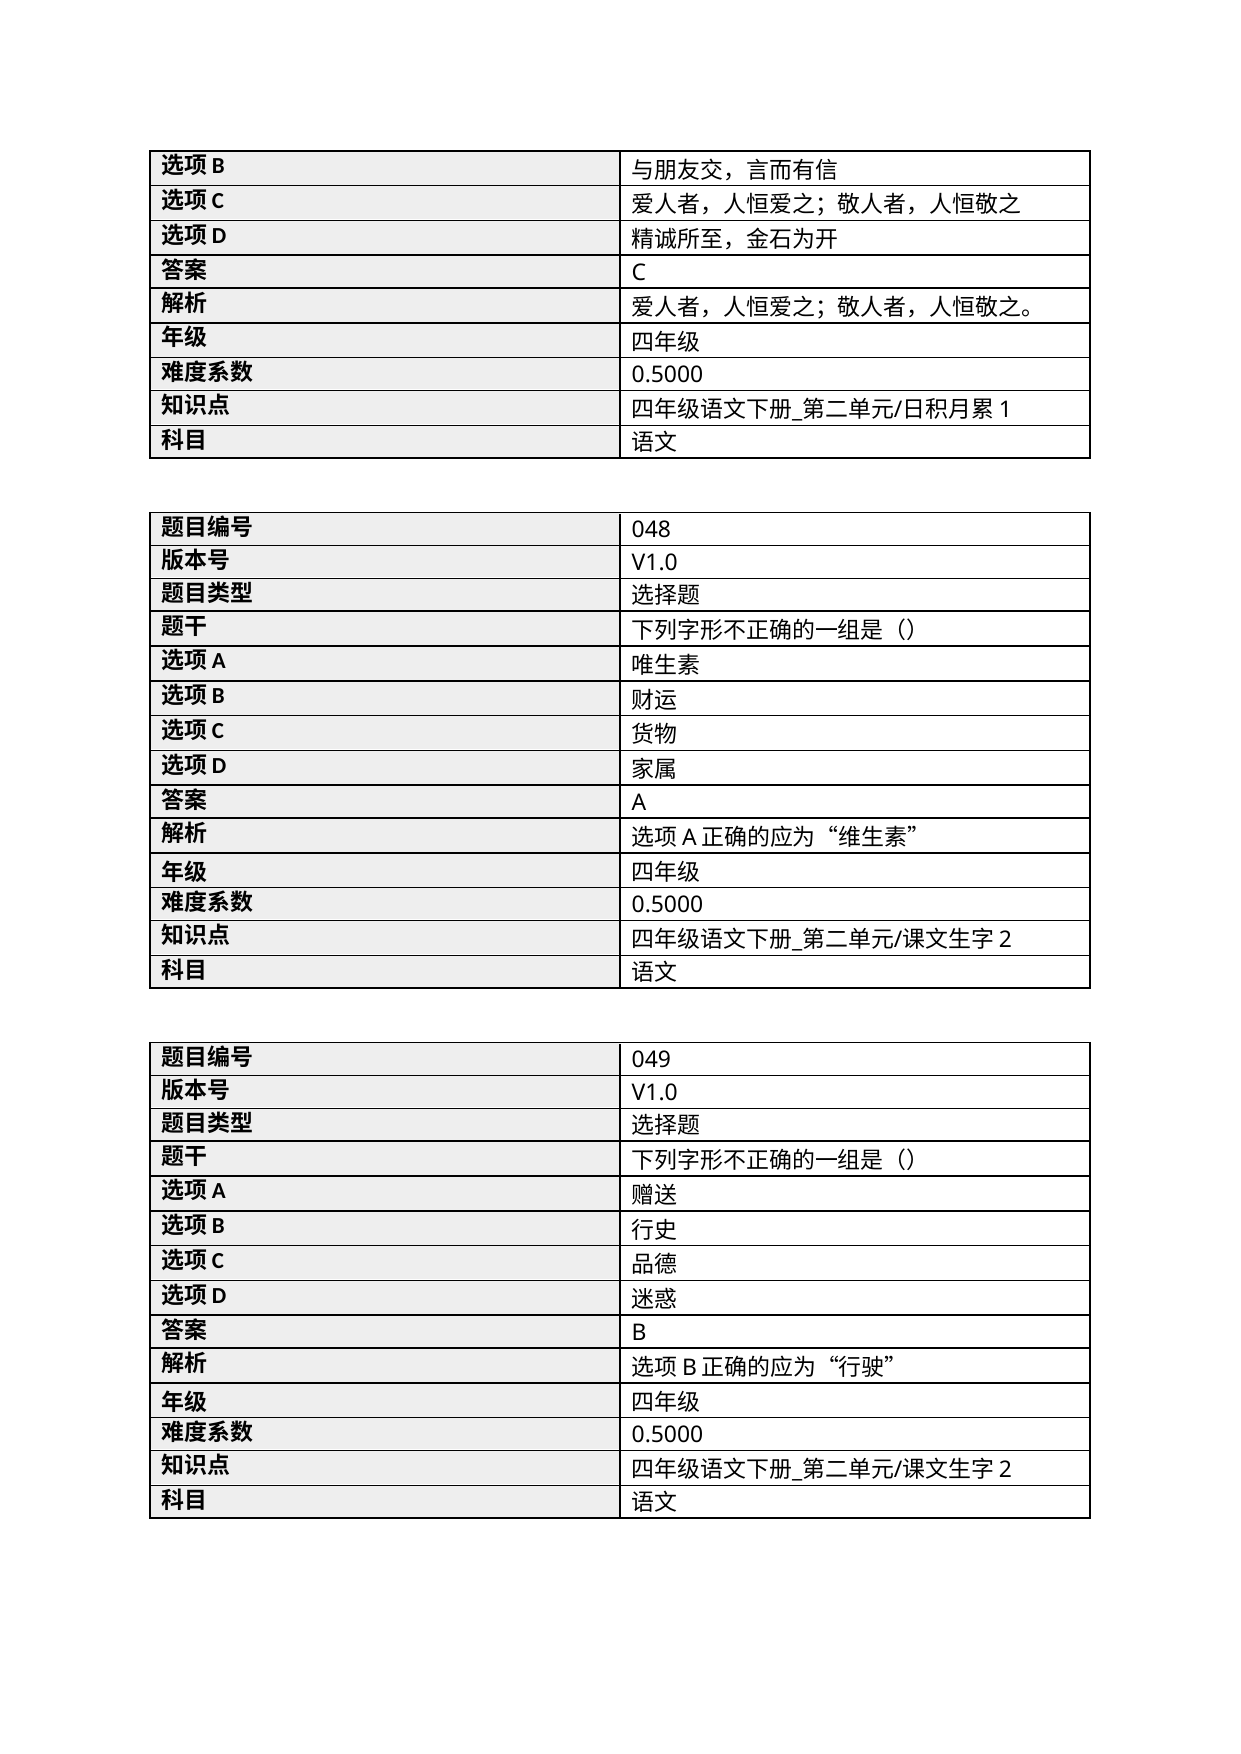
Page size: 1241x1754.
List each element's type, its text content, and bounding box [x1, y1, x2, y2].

table_cell 语文 [621, 1486, 1089, 1517]
table_cell 0.5000 [621, 1418, 1089, 1449]
table_cell 选项D [151, 751, 619, 784]
table_cell 选项B正确的应为“行驶” [621, 1349, 1089, 1382]
table_cell 年级 [151, 324, 619, 357]
table_cell 四年级 [621, 854, 1089, 887]
table_cell 年级 [151, 1384, 619, 1417]
table_cell 赠送 [621, 1177, 1089, 1210]
table_cell 选项A [151, 1177, 619, 1210]
table_cell 四年级语文下册_第二单元/课文生字2 [621, 921, 1089, 954]
table_cell V1.0 [621, 546, 1089, 577]
table_cell 四年级 [621, 1384, 1089, 1417]
table_cell 0.5000 [621, 358, 1089, 389]
table_cell 选项C [151, 186, 619, 219]
table_cell 0.5000 [621, 888, 1089, 919]
table_cell 知识点 [151, 1451, 619, 1484]
table_cell 年级 [151, 854, 619, 887]
table_cell 题目类型 [151, 1109, 619, 1140]
table_cell 答案 [151, 1316, 619, 1347]
table_cell 选项B [151, 152, 619, 185]
table_cell A [621, 786, 1089, 817]
table_cell 货物 [621, 716, 1089, 749]
table_cell 科目 [151, 1486, 619, 1517]
table_cell 科目 [151, 956, 619, 987]
table_cell 爱人者，人恒爱之；敬人者，人恒敬之。 [621, 289, 1089, 322]
table_header 048 [621, 513, 1089, 545]
table_cell 选项A [151, 647, 619, 680]
table_cell 版本号 [151, 1076, 619, 1107]
table_cell 与朋友交，言而有信 [621, 152, 1089, 185]
table_cell 选项D [151, 1281, 619, 1314]
table_header 题目编号 [151, 513, 620, 545]
table_cell C [621, 256, 1089, 287]
table_cell 选项C [151, 716, 619, 749]
table_cell 唯生素 [621, 647, 1089, 680]
table_header 题目编号 [151, 1043, 620, 1075]
table_cell 科目 [151, 426, 619, 457]
table_cell 品德 [621, 1246, 1089, 1279]
table_cell 四年级语文下册_第二单元/课文生字2 [621, 1451, 1089, 1484]
table_cell 知识点 [151, 391, 619, 424]
table_cell 四年级语文下册_第二单元/日积月累1 [621, 391, 1089, 424]
table_cell 精诚所至，金石为开 [621, 221, 1089, 254]
table_cell 迷惑 [621, 1281, 1089, 1314]
table_cell 选择题 [621, 1109, 1089, 1140]
table_header 049 [621, 1043, 1089, 1075]
table_cell 选择题 [621, 579, 1089, 610]
table_cell 难度系数 [151, 358, 619, 389]
table_cell 解析 [151, 289, 619, 322]
table_cell 题干 [151, 612, 619, 645]
table_cell 难度系数 [151, 888, 619, 919]
table_cell 选项B [151, 682, 619, 715]
table_cell 家属 [621, 751, 1089, 784]
table_cell 解析 [151, 819, 619, 852]
table_cell 语文 [621, 426, 1089, 457]
table_cell V1.0 [621, 1076, 1089, 1107]
table_cell 选项C [151, 1246, 619, 1279]
table_cell 答案 [151, 786, 619, 817]
table_cell 题目类型 [151, 579, 619, 610]
table_cell 爱人者，人恒爱之；敬人者，人恒敬之 [621, 186, 1089, 219]
table_cell 选项D [151, 221, 619, 254]
table_cell 知识点 [151, 921, 619, 954]
table_cell 难度系数 [151, 1418, 619, 1449]
table_cell 下列字形不正确的一组是（） [621, 1142, 1089, 1175]
table_cell 语文 [621, 956, 1089, 987]
table_cell 版本号 [151, 546, 619, 577]
table_cell 选项B [151, 1212, 619, 1245]
table_cell 选项A正确的应为“维生素” [621, 819, 1089, 852]
table_cell 行史 [621, 1212, 1089, 1245]
table_cell 四年级 [621, 324, 1089, 357]
table_cell 财运 [621, 682, 1089, 715]
table_cell 答案 [151, 256, 619, 287]
table_cell 解析 [151, 1349, 619, 1382]
table_cell 题干 [151, 1142, 619, 1175]
table_cell 下列字形不正确的一组是（） [621, 612, 1089, 645]
table_cell B [621, 1316, 1089, 1347]
